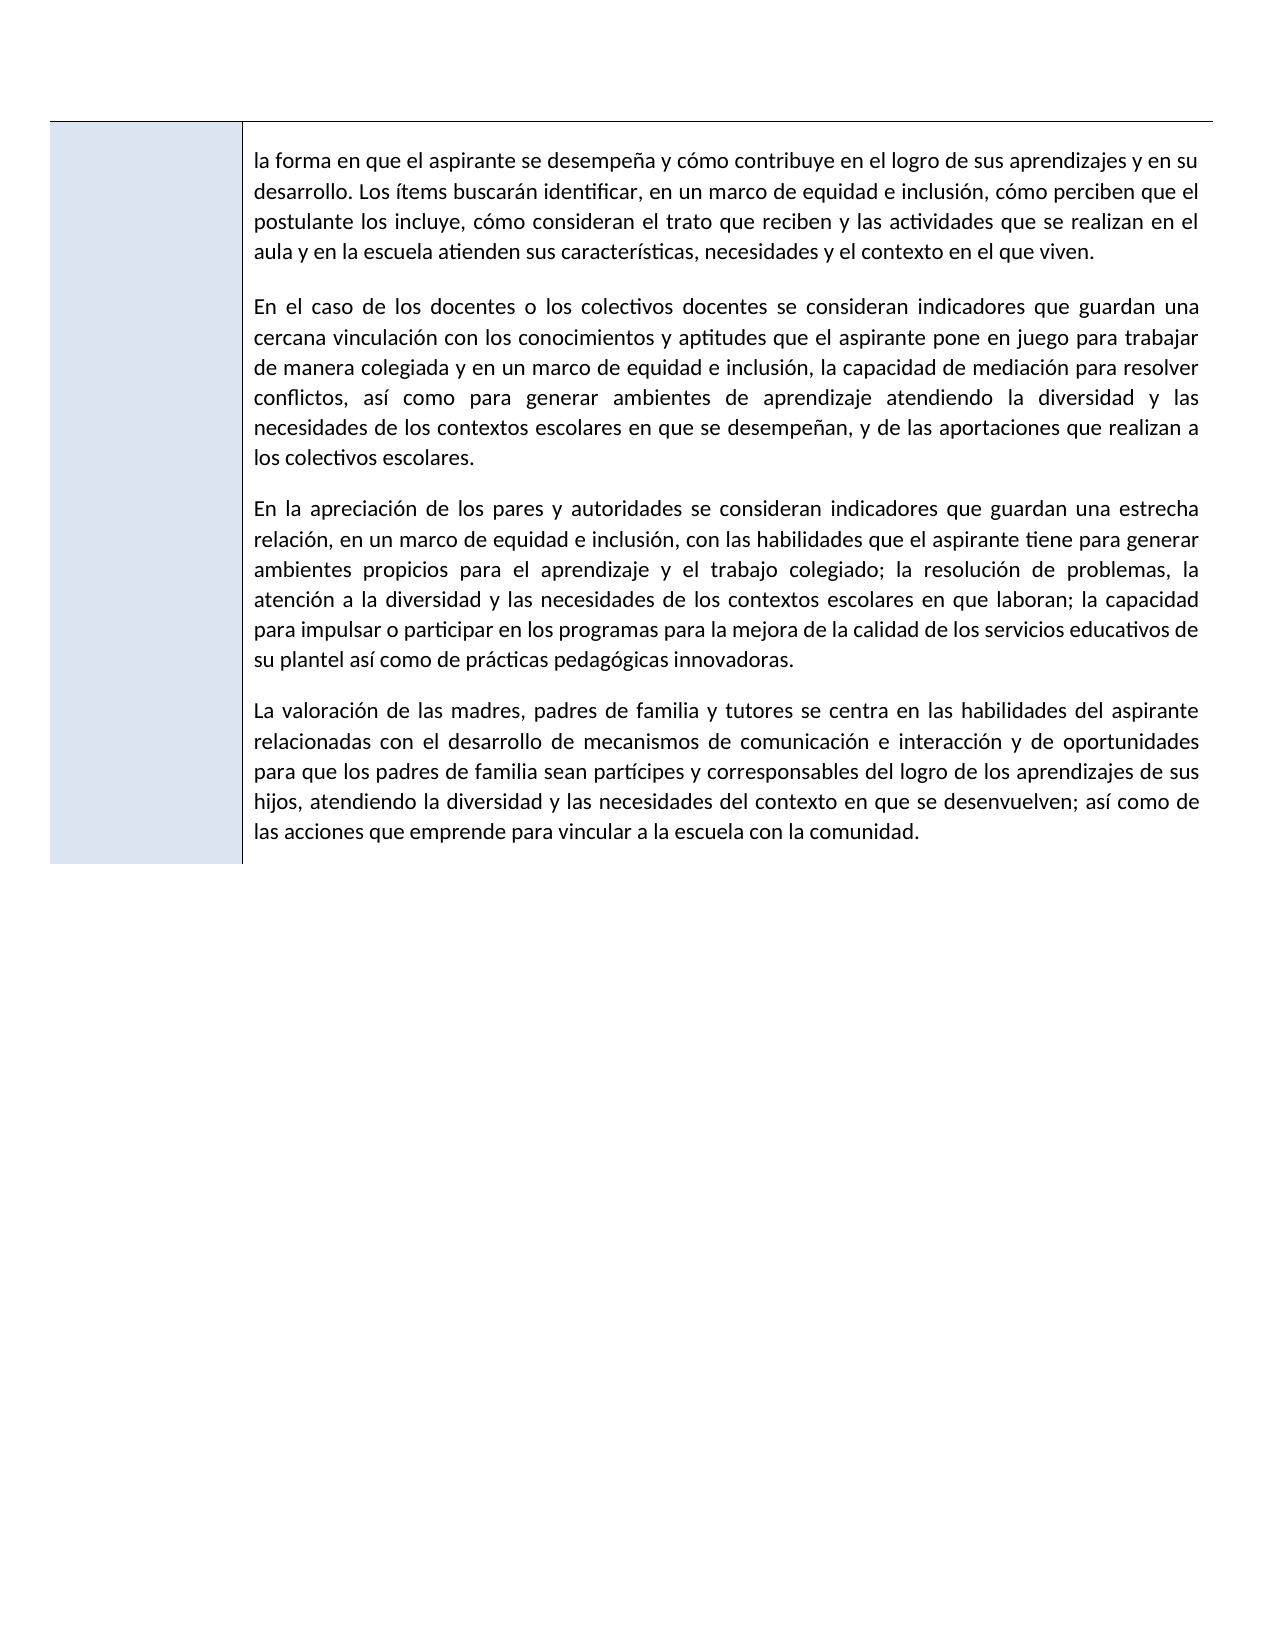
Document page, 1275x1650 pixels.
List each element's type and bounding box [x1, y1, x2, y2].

table_cell [50, 122, 242, 864]
table_cell [243, 122, 1212, 864]
